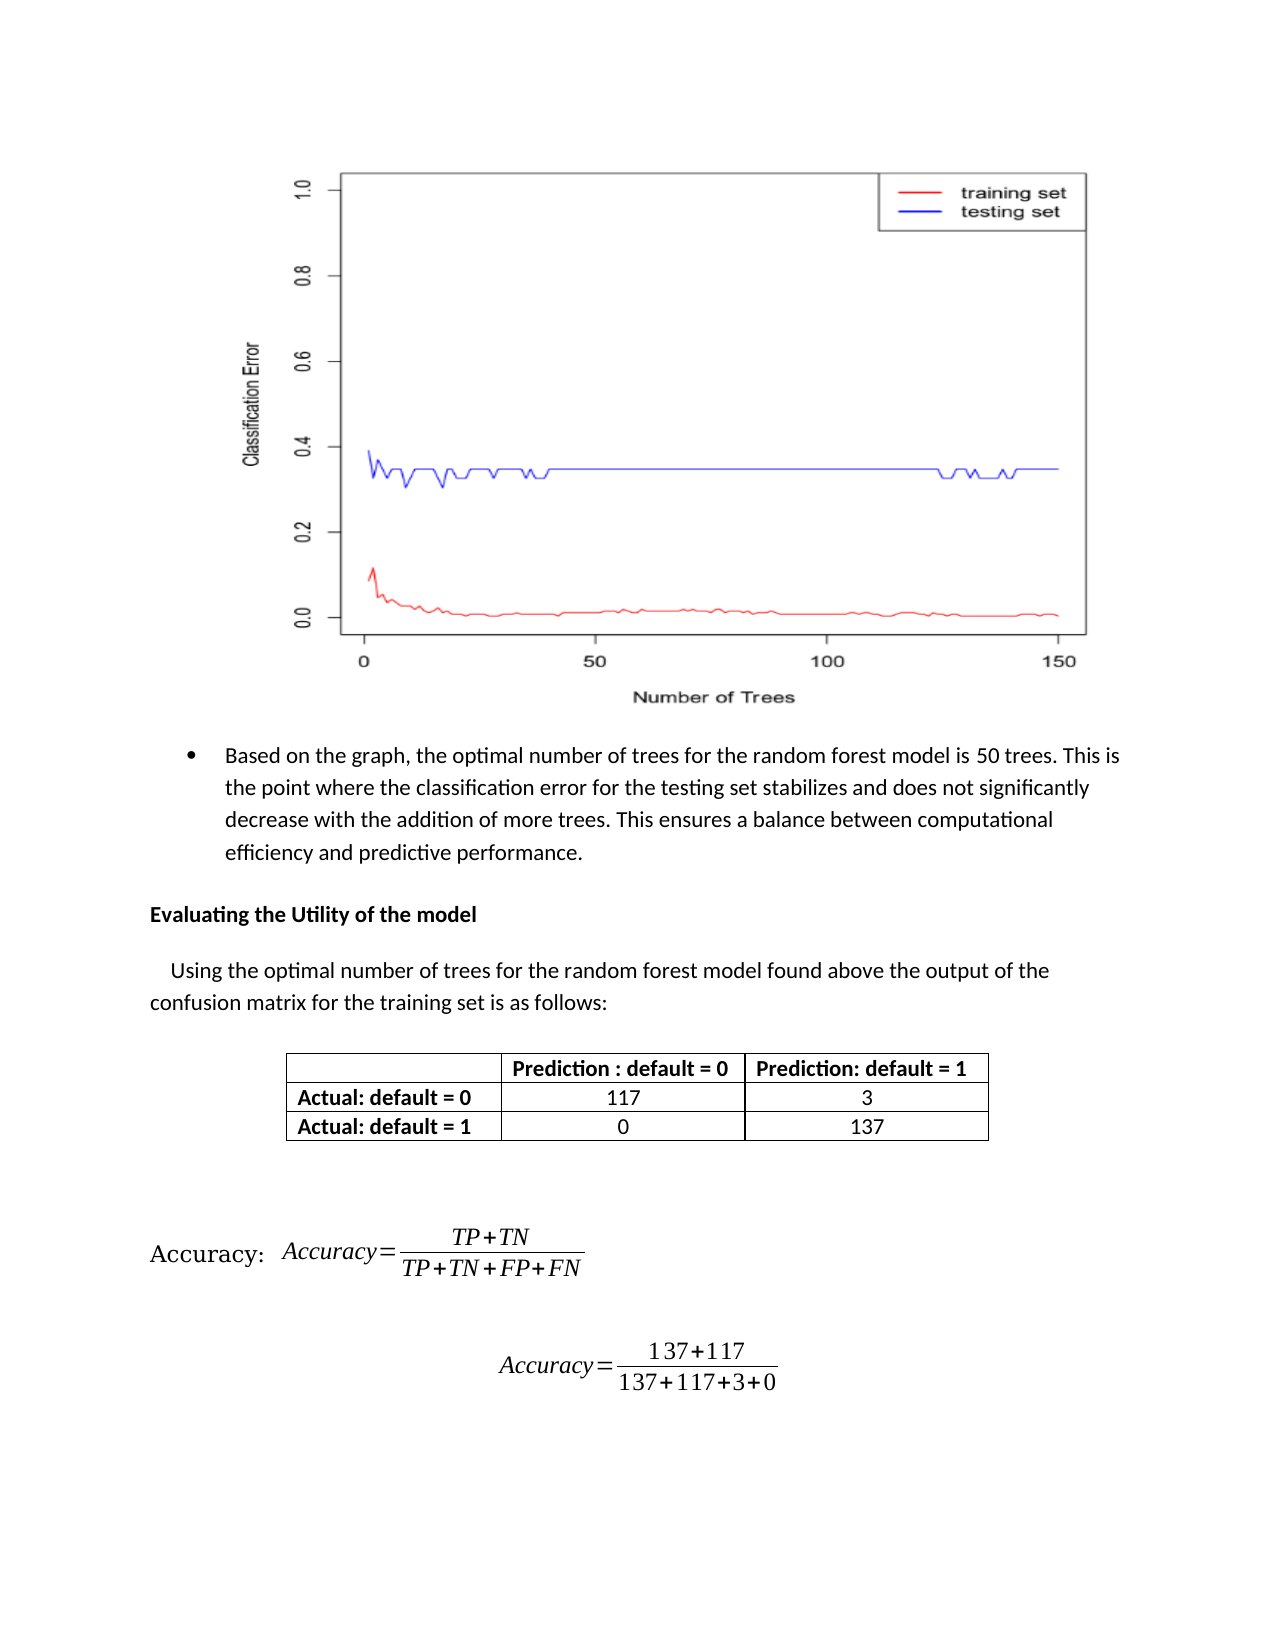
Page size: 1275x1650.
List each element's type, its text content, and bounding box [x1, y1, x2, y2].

subtitle Evaluating the Utility of the model [150, 900, 1125, 928]
text Using the optimal number of trees for the random forest model found above the output of the confusion matrix for the training set is as follows: [150, 956, 1125, 1016]
table_cell 117 [502, 1083, 744, 1111]
table_header Prediction : default = 0 [502, 1054, 744, 1082]
table_cell 3 [746, 1083, 988, 1111]
table_cell 0 [502, 1112, 744, 1140]
list Based on the graph, the optimal number of trees for the random forest model is 50 trees. This is the point where the classification error for the testing set stabilizes and does not significantly decrease with the addition of more trees. This ensures a balance between computational efficiency and predictive performance. [187, 741, 1125, 866]
table_cell Actual: default = 1 [287, 1112, 501, 1140]
text Accuracy: [150, 1223, 1125, 1282]
table_cell Actual: default = 0 [287, 1083, 501, 1111]
picture [225, 150, 1130, 729]
table_cell 137 [746, 1112, 988, 1140]
table_header [287, 1054, 501, 1082]
table_header Prediction: default = 1 [746, 1054, 988, 1082]
